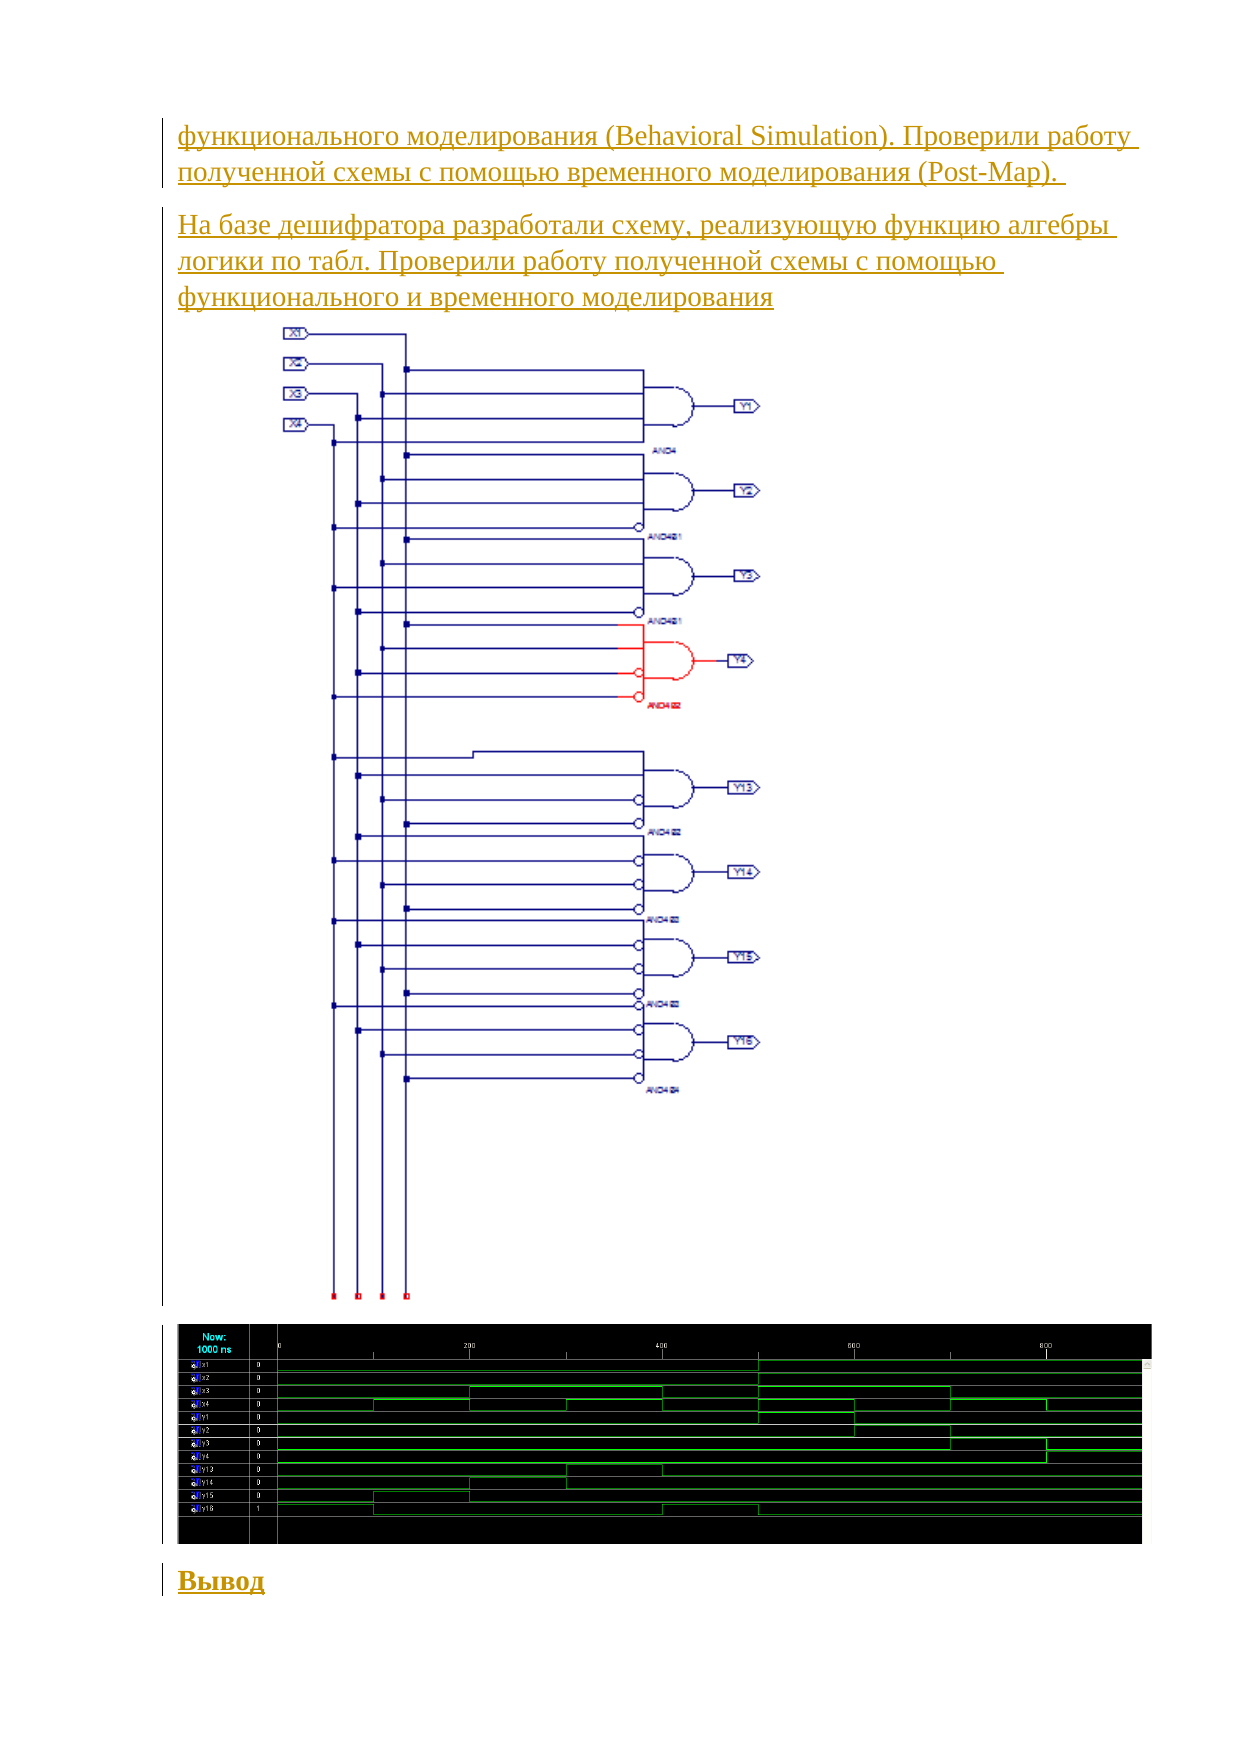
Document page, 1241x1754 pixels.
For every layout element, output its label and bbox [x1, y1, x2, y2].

picture [177, 315, 812, 1306]
picture [177, 1324, 1152, 1544]
